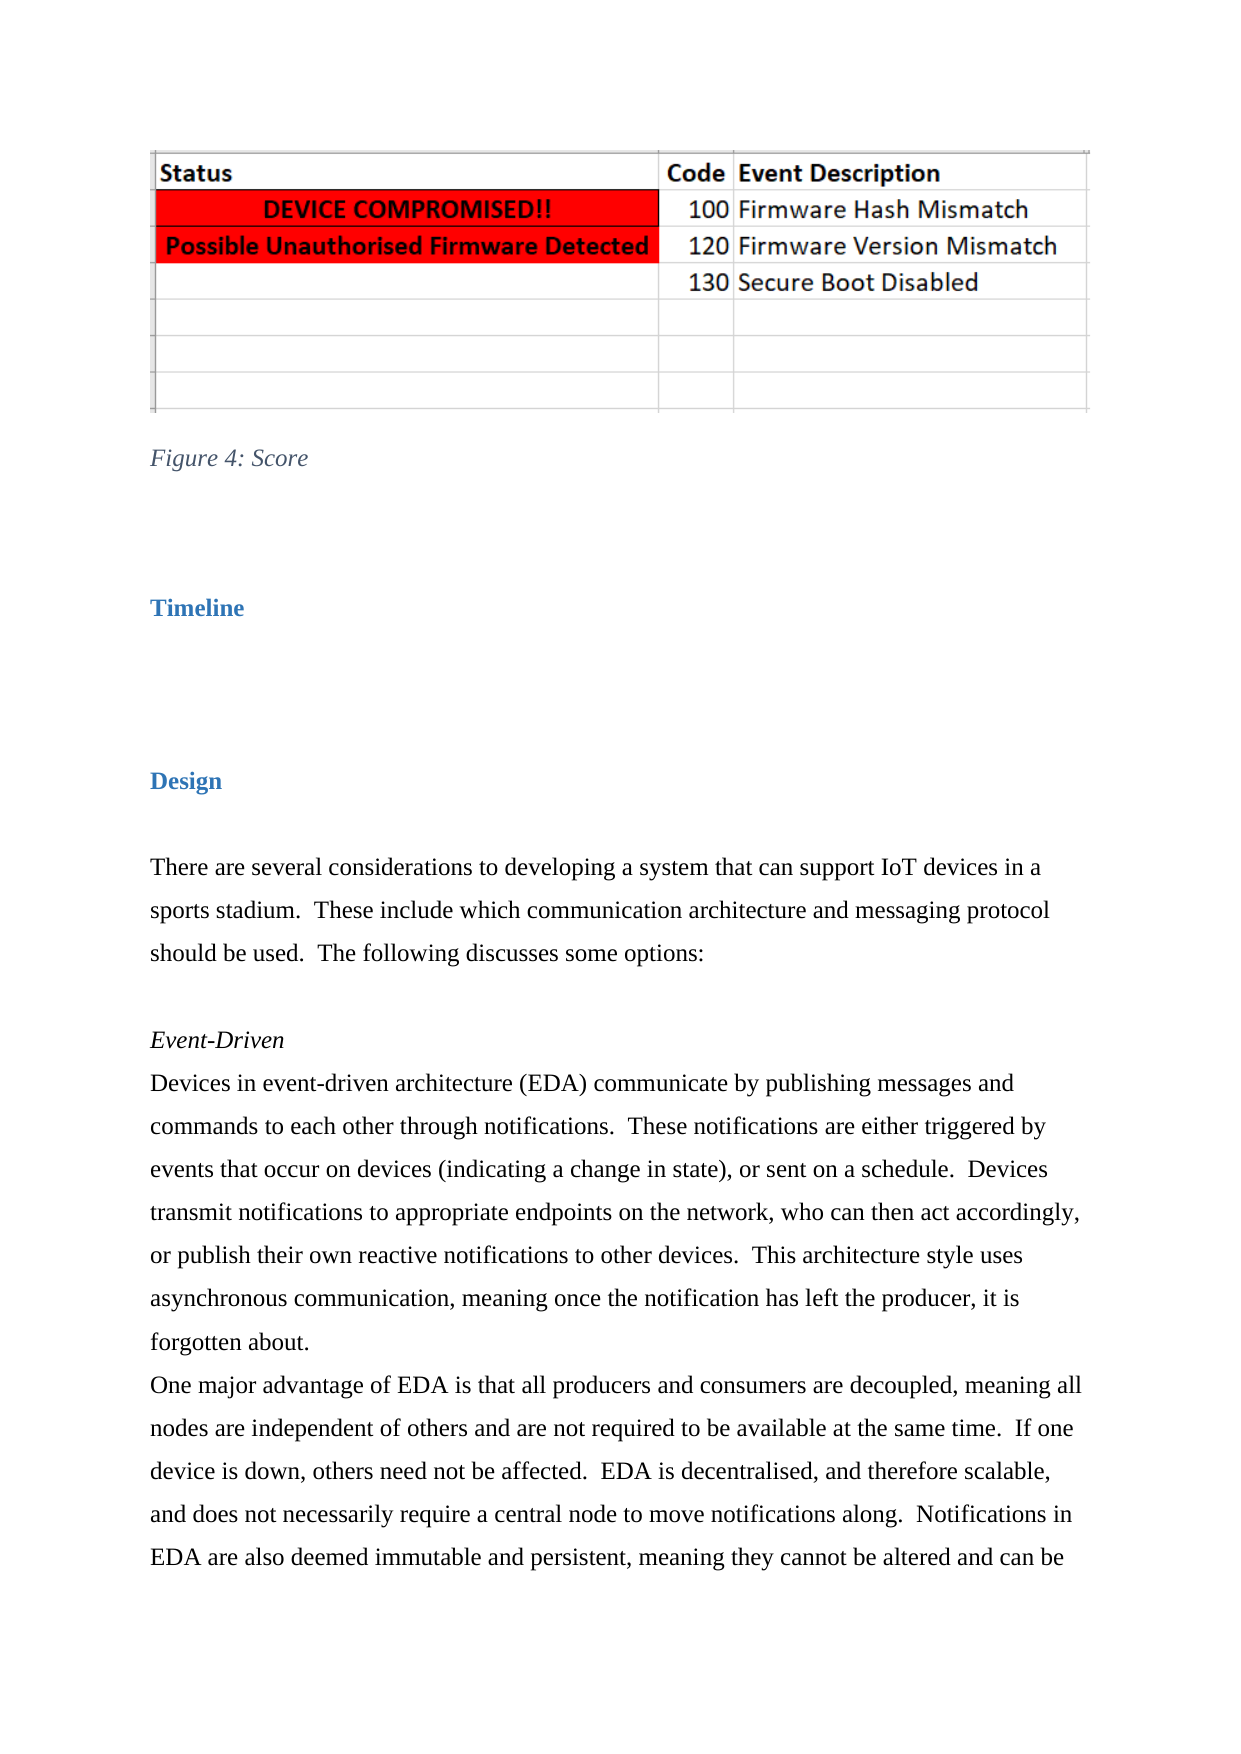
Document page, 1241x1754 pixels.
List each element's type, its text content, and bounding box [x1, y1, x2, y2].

text Event-Driven [150, 1025, 1090, 1053]
text Timeline [150, 593, 1090, 622]
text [150, 1370, 1090, 1571]
text Devices in event-driven architecture (EDA) communicate by publishing messages and commands to each other through notifications. These notifications are either triggered by events that occur on devices (indicating a change in state), or sent on a schedule. Devices transmit notifications to appropriate endpoints on the network, who can then act accordingly, or publish their own reactive notifications to other devices. This architecture style uses asynchronous communication, meaning once the notification has left the producer, it is forgotten about. [150, 1068, 1090, 1355]
text Figure 4: Score [150, 443, 1090, 472]
text Design [150, 766, 1090, 795]
picture [150, 150, 1091, 413]
text There are several considerations to developing a system that can support IoT devices in a sports stadium. These include which communication architecture and messaging protocol should be used. The following discusses some options: [150, 852, 1090, 967]
